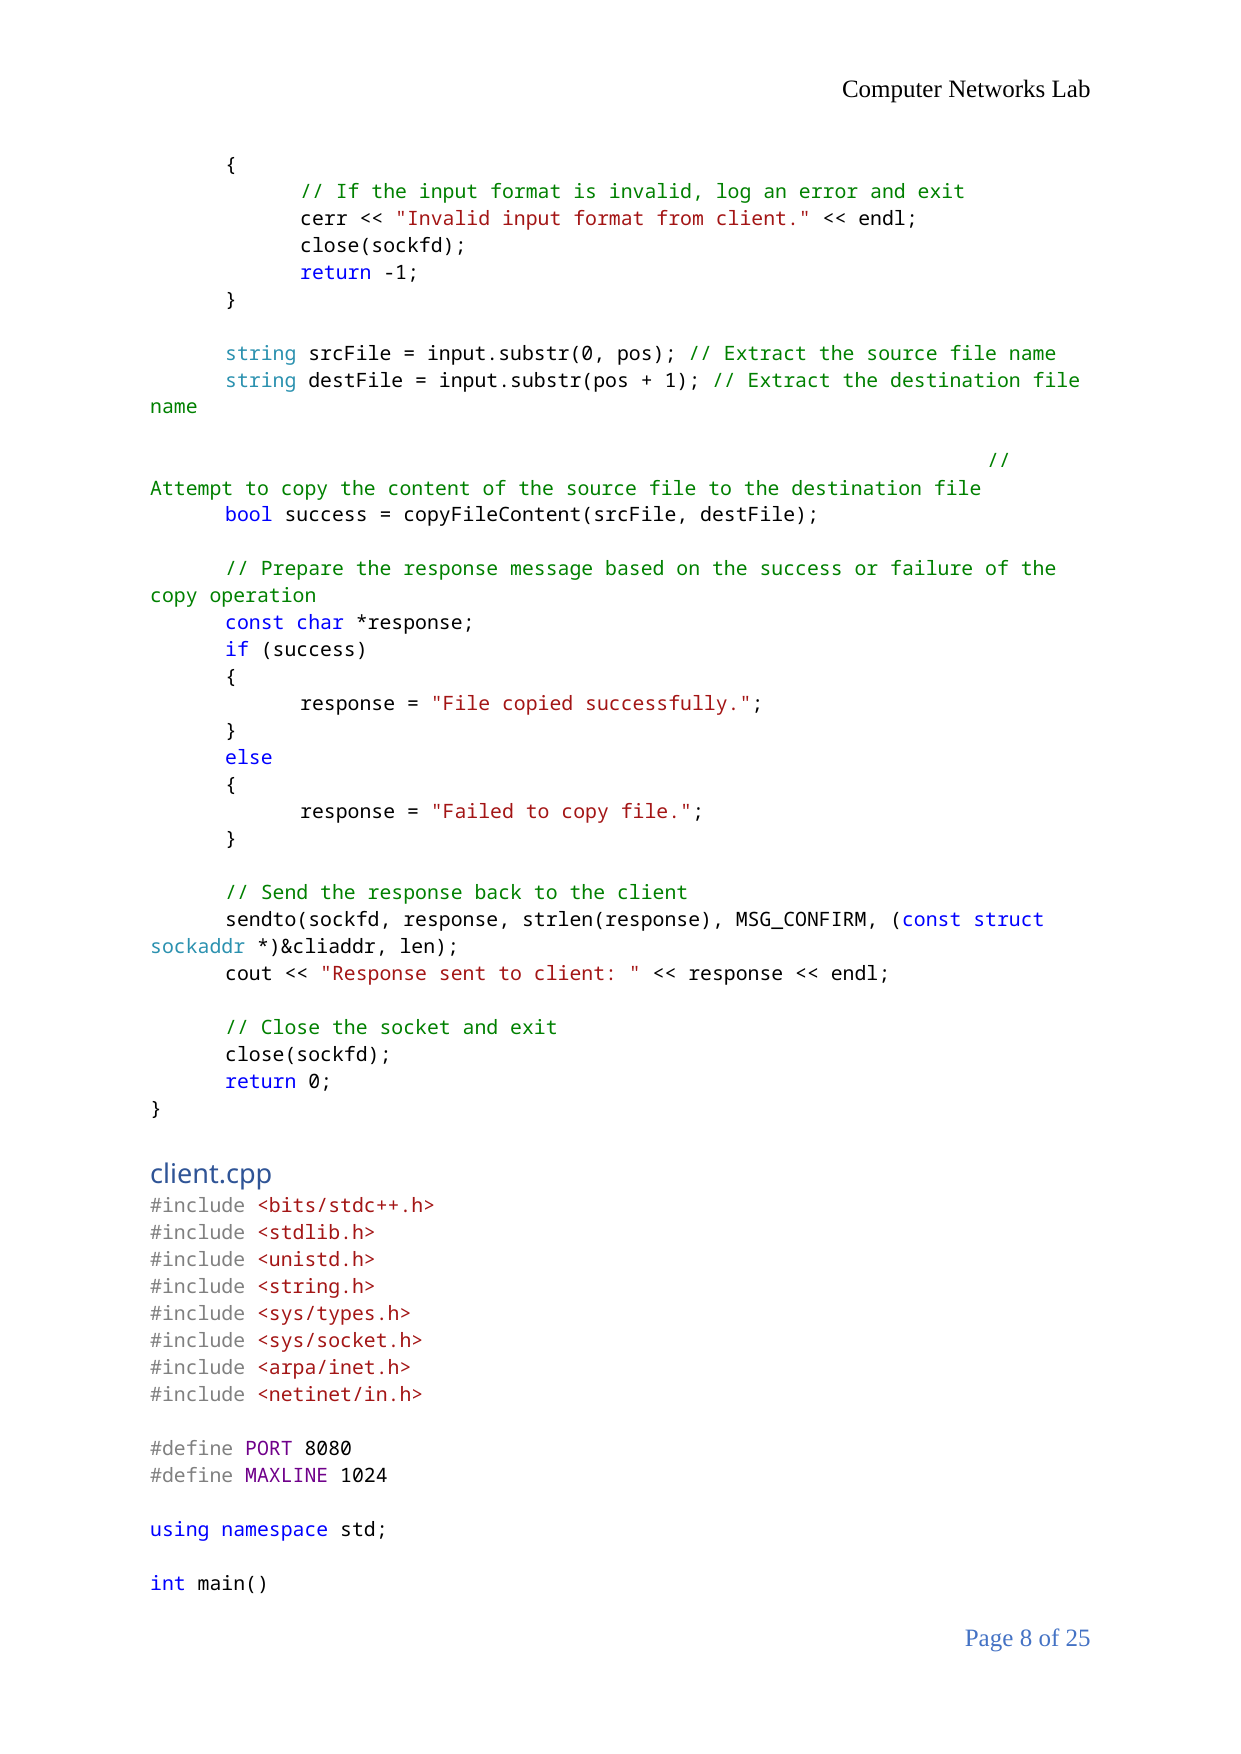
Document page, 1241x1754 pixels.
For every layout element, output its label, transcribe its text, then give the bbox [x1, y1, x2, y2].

text #include <arpa/inet.h> [150, 1353, 1090, 1380]
text { [150, 150, 1090, 177]
text } [150, 824, 1090, 851]
text close(sockfd); [150, 231, 1090, 258]
text sendto(sockfd, response, strlen(response), MSG_CONFIRM, (const struct sockaddr *)&cliaddr, len); [150, 905, 1090, 959]
text return -1; [150, 258, 1090, 285]
text // Prepare the response message based on the success or failure of the copy operation [150, 555, 1090, 609]
text #include <stdlib.h> [150, 1218, 1090, 1245]
text string destFile = input.substr(pos + 1); // Extract the destination file name [150, 366, 1090, 420]
text #include <netinet/in.h> [150, 1380, 1090, 1407]
text bool success = copyFileContent(srcFile, destFile); [150, 501, 1090, 528]
text // Close the socket and exit [150, 1013, 1090, 1040]
text response = "File copied successfully."; [150, 689, 1090, 717]
text { [150, 663, 1090, 689]
text #define MAXLINE 1024 [150, 1461, 1090, 1488]
text } [150, 285, 1090, 312]
text #include <bits/stdc++.h> [150, 1191, 1090, 1218]
text cerr << "Invalid input format from client." << endl; [150, 204, 1090, 231]
text } [150, 1094, 1090, 1121]
text #include <string.h> [150, 1272, 1090, 1299]
text int main() [150, 1569, 1090, 1596]
text // Attempt to copy the content of the source file to the destination file [150, 447, 1090, 501]
text response = "Failed to copy file."; [150, 797, 1090, 824]
subtitle client.cpp [150, 1154, 1090, 1191]
text // Send the response back to the client [150, 878, 1090, 905]
text if (success) [150, 636, 1090, 663]
text else [150, 743, 1090, 771]
text #include <sys/socket.h> [150, 1326, 1090, 1353]
text } [150, 717, 1090, 743]
text // If the input format is invalid, log an error and exit [150, 177, 1090, 204]
text return 0; [150, 1067, 1090, 1094]
text cout << "Response sent to client: " << response << endl; [150, 959, 1090, 986]
text #include <unistd.h> [150, 1245, 1090, 1272]
text const char *response; [150, 609, 1090, 636]
text using namespace std; [150, 1515, 1090, 1542]
text #include <sys/types.h> [150, 1299, 1090, 1326]
text { [150, 771, 1090, 797]
text string srcFile = input.substr(0, pos); // Extract the source file name [150, 339, 1090, 366]
text #define PORT 8080 [150, 1434, 1090, 1461]
text close(sockfd); [150, 1040, 1090, 1067]
